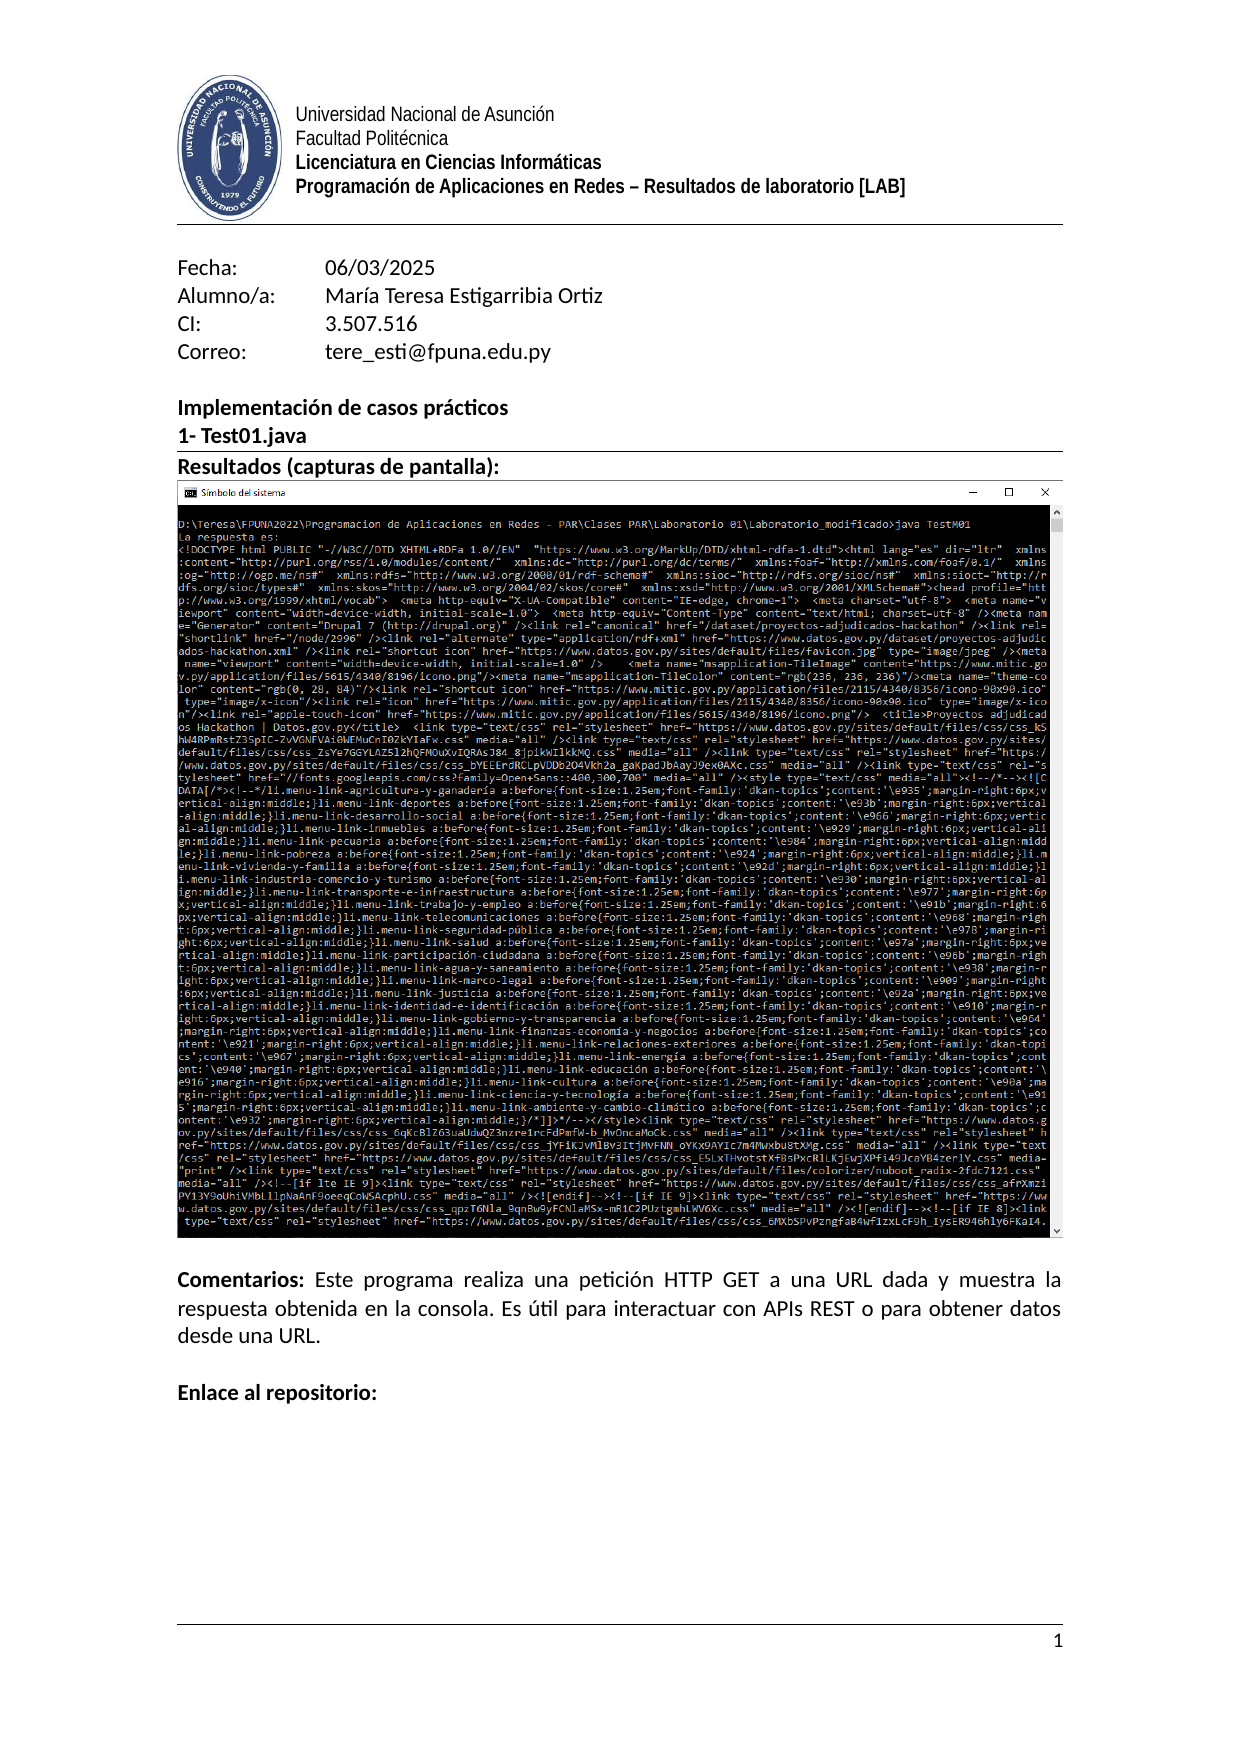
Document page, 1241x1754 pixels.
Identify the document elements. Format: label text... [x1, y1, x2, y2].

text Fecha: 06/03/2025 [177, 253, 1063, 281]
picture [177, 75, 282, 221]
text Correo: tere_esti@fpuna.edu.py [177, 337, 1063, 365]
text Implementación de casos prácticos [177, 393, 1063, 421]
text CI: 3.507.516 [177, 309, 1063, 337]
text Resultados (capturas de pantalla): [177, 452, 1063, 480]
text Alumno/a: María Teresa Estigarribia Ortiz [177, 281, 1063, 309]
text 1- Test01.java [177, 421, 1063, 451]
text Enlace al repositorio: [177, 1378, 1063, 1406]
text Comentarios: Este programa realiza una petición HTTP GET a una URL dada y muestra la respuesta obtenida en la consola. Es útil para interactuar con APIs REST o para obtener datos desde una URL. [177, 1266, 1063, 1350]
picture [177, 480, 1063, 1238]
